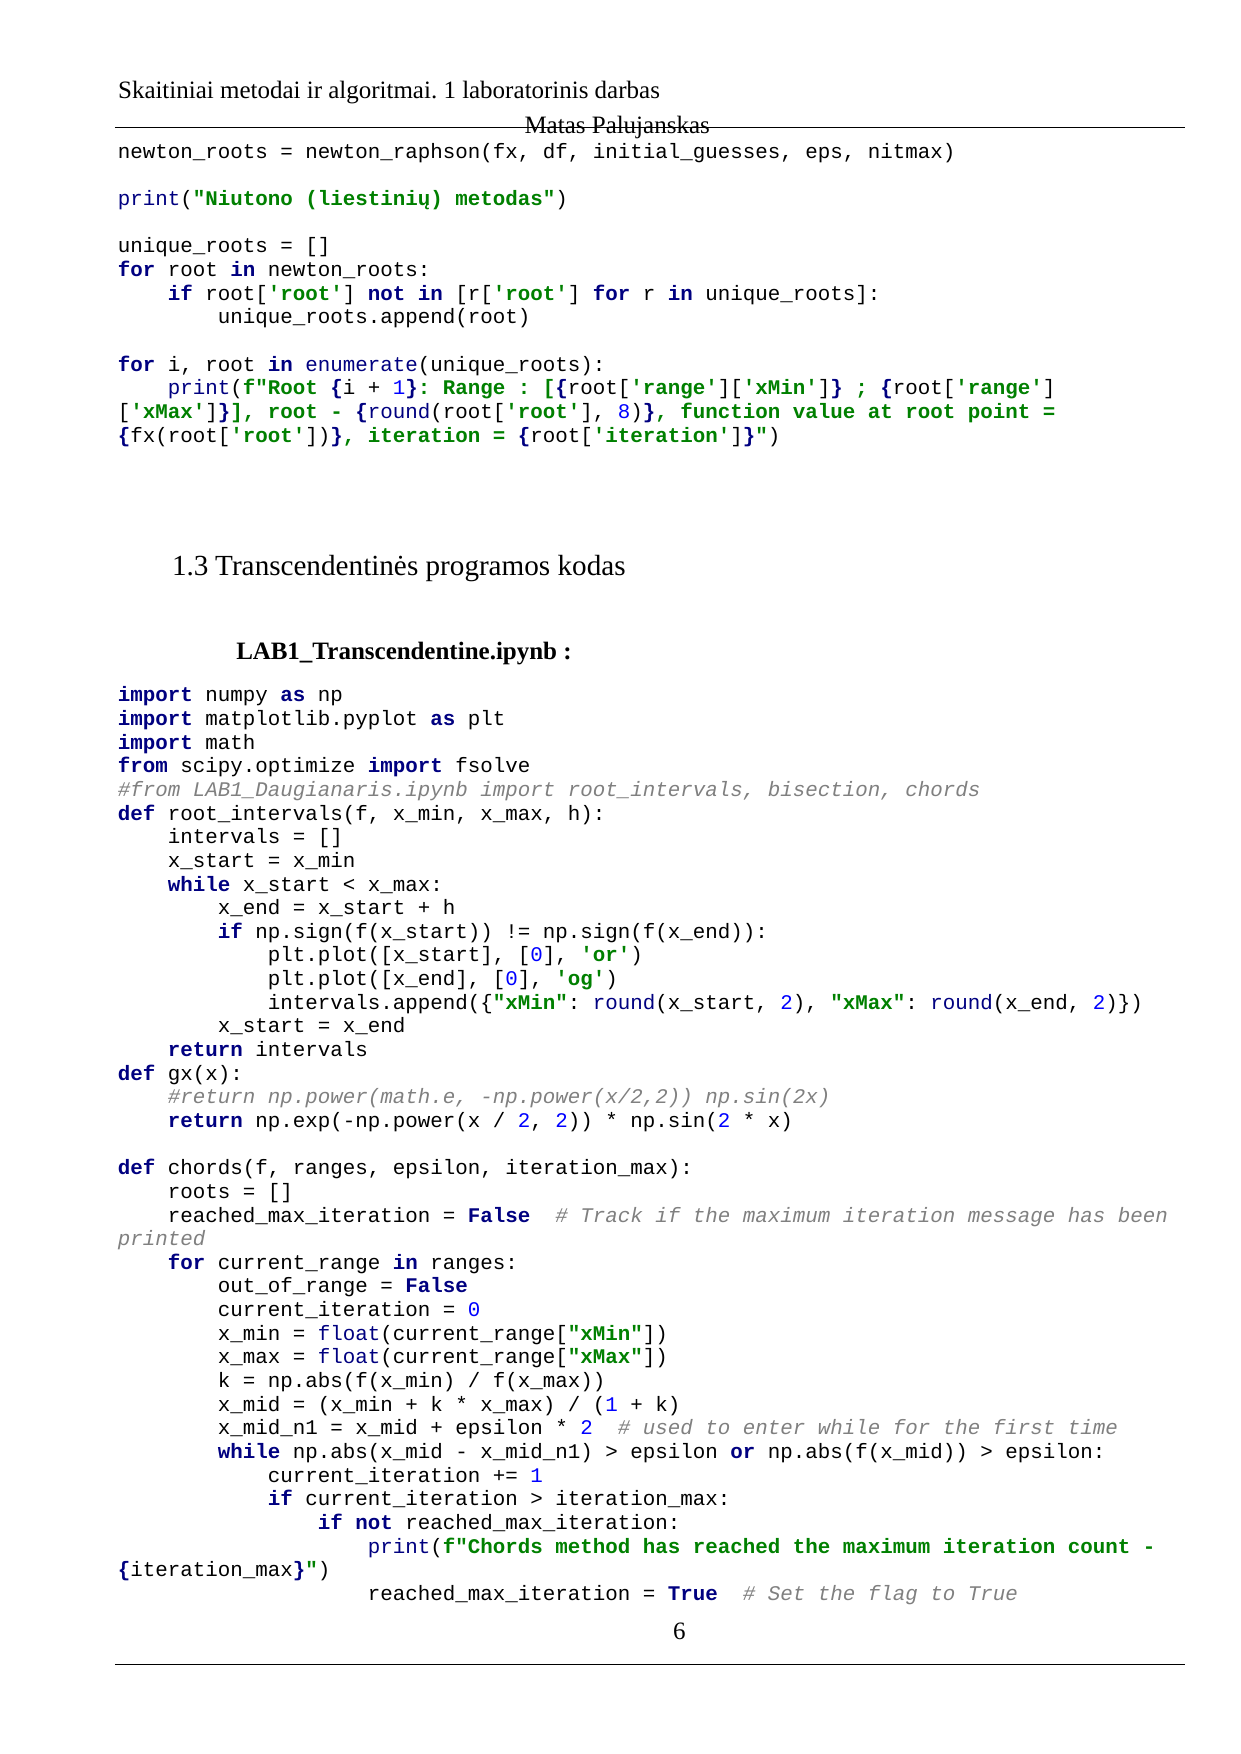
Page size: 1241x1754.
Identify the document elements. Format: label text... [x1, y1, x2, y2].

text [118, 684, 1186, 1607]
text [118, 141, 1186, 523]
subtitle LAB1_Transcendentine.ipynb : [236, 636, 980, 665]
subtitle 1.3 Transcendentinės programos kodas [172, 548, 1186, 582]
